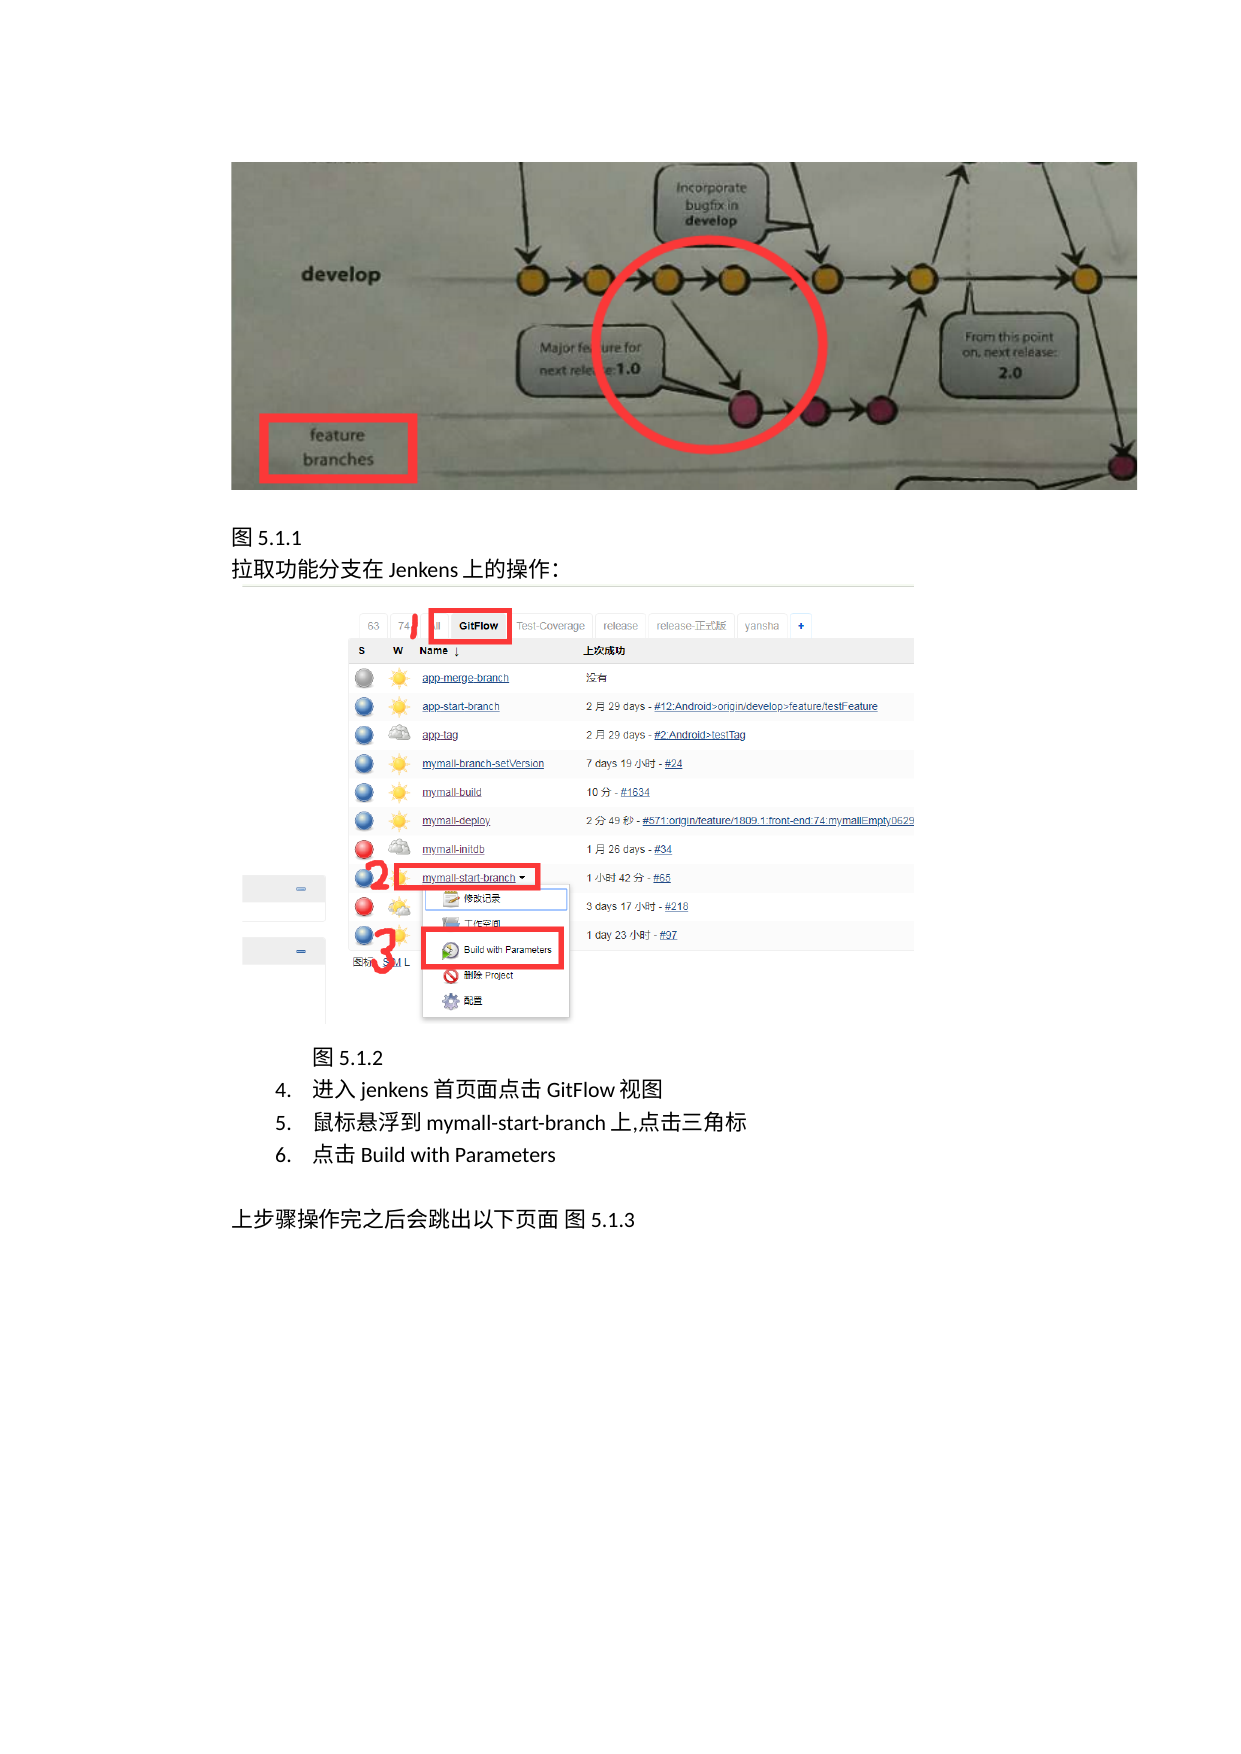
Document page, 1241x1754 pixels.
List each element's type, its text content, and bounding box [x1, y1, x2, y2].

list 进入jenkens首页面点击GitFlow视图 [275, 1072, 1053, 1104]
text 图5.1.2 [269, 1039, 1053, 1072]
list 点击Build with Parameters [275, 1137, 1053, 1169]
text 拉取功能分支在Jenkens上的操作： [187, 552, 1053, 584]
picture [242, 584, 914, 1024]
text 上步骤操作完之后会跳出以下页面 图5.1.3 [231, 1202, 1053, 1234]
picture [231, 162, 1138, 490]
list 鼠标悬浮到mymall-start-branch上,点击三角标 [275, 1104, 1053, 1137]
text 图5.1.1 [187, 519, 1053, 552]
